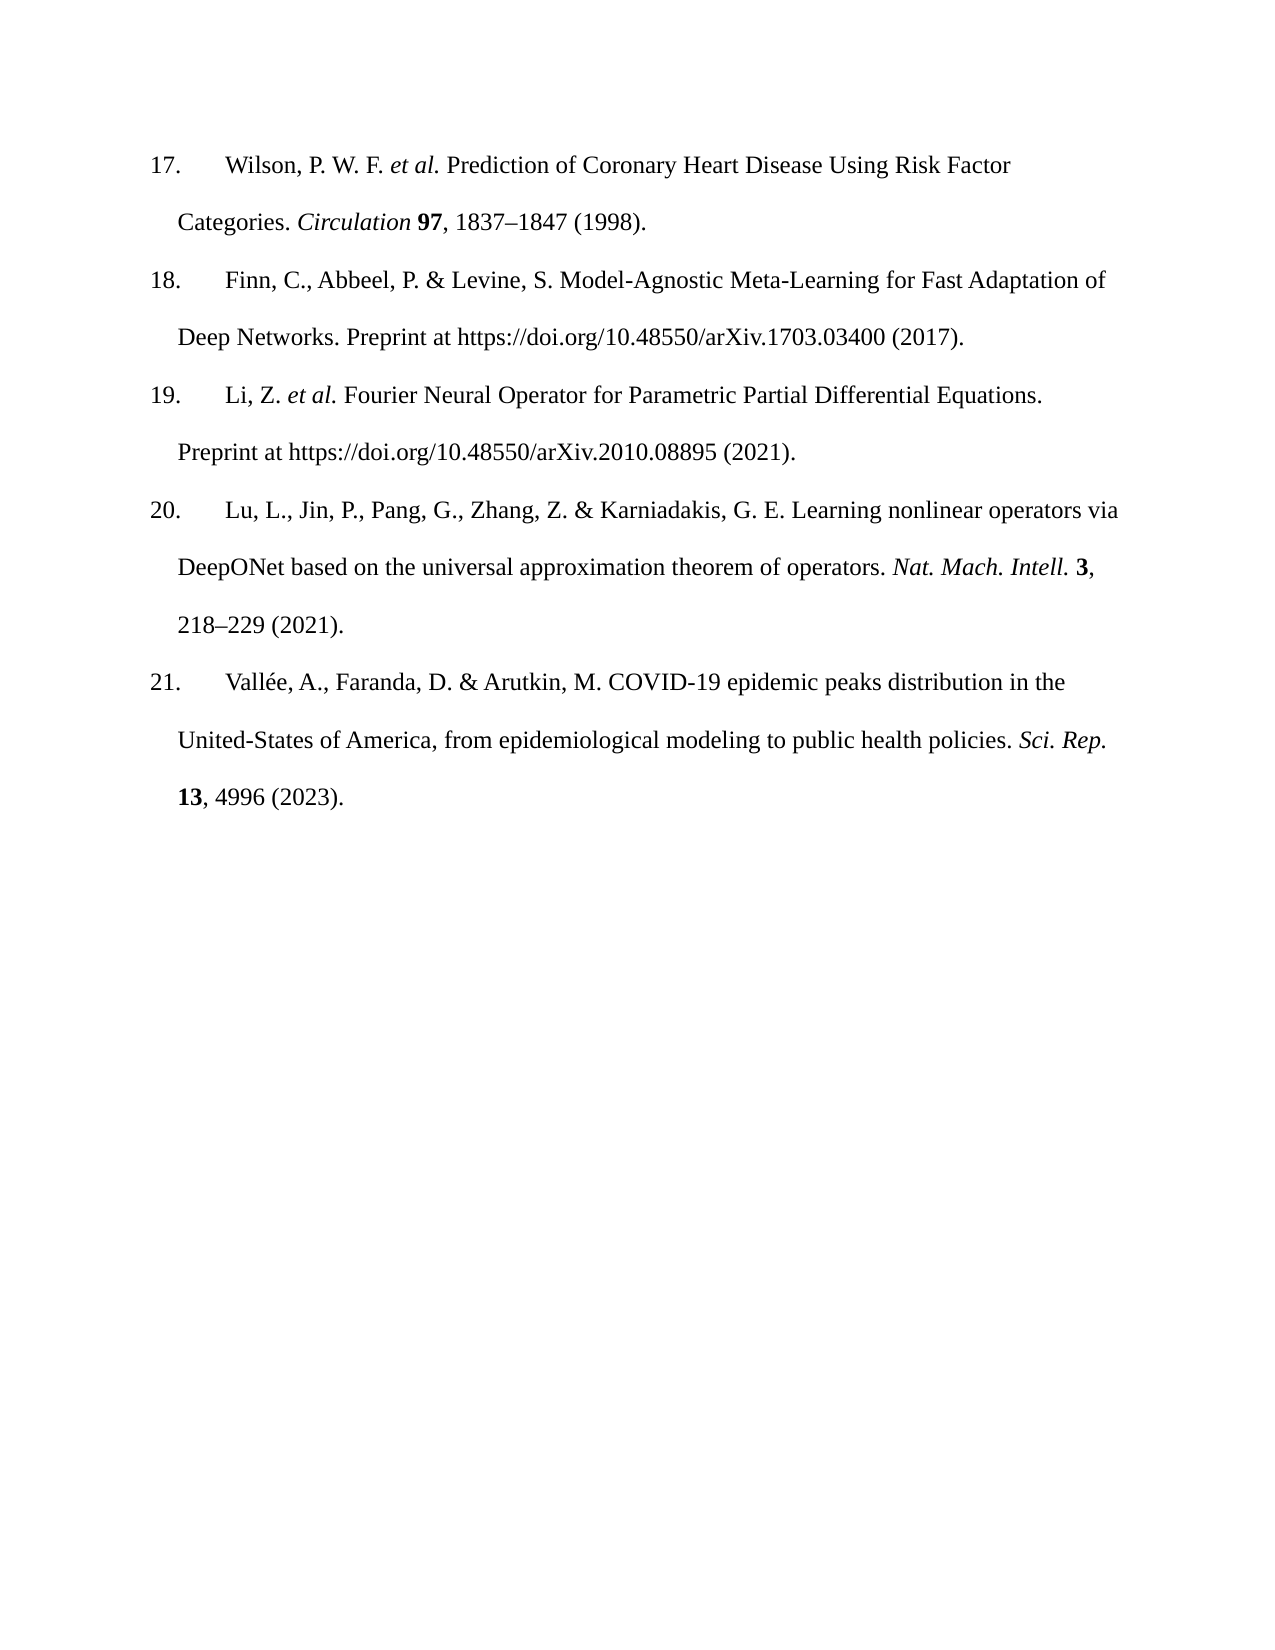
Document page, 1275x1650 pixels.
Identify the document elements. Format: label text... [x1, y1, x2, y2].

text 20. Lu, L., Jin, P., Pang, G., Zhang, Z. & Karniadakis, G. E. Learning nonlinear operators via DeepONet based on the universal approximation theorem of operators. Nat. Mach. Intell. 3, 218–229 (2021). [150, 495, 1125, 639]
text 19. Li, Z. et al. Fourier Neural Operator for Parametric Partial Differential Equations. Preprint at https://doi.org/10.48550/arXiv.2010.08895 (2021). [150, 380, 1125, 466]
text 21. Vallée, A., Faranda, D. & Arutkin, M. COVID-19 epidemic peaks distribution in the United-States of America, from epidemiological modeling to public health policies. Sci. Rep. 13, 4996 (2023). [150, 667, 1125, 811]
text 18. Finn, C., Abbeel, P. & Levine, S. Model-Agnostic Meta-Learning for Fast Adaptation of Deep Networks. Preprint at https://doi.org/10.48550/arXiv.1703.03400 (2017). [150, 265, 1125, 351]
text 17. Wilson, P. W. F. et al. Prediction of Coronary Heart Disease Using Risk Factor Categories. Circulation 97, 1837–1847 (1998). [150, 150, 1125, 236]
